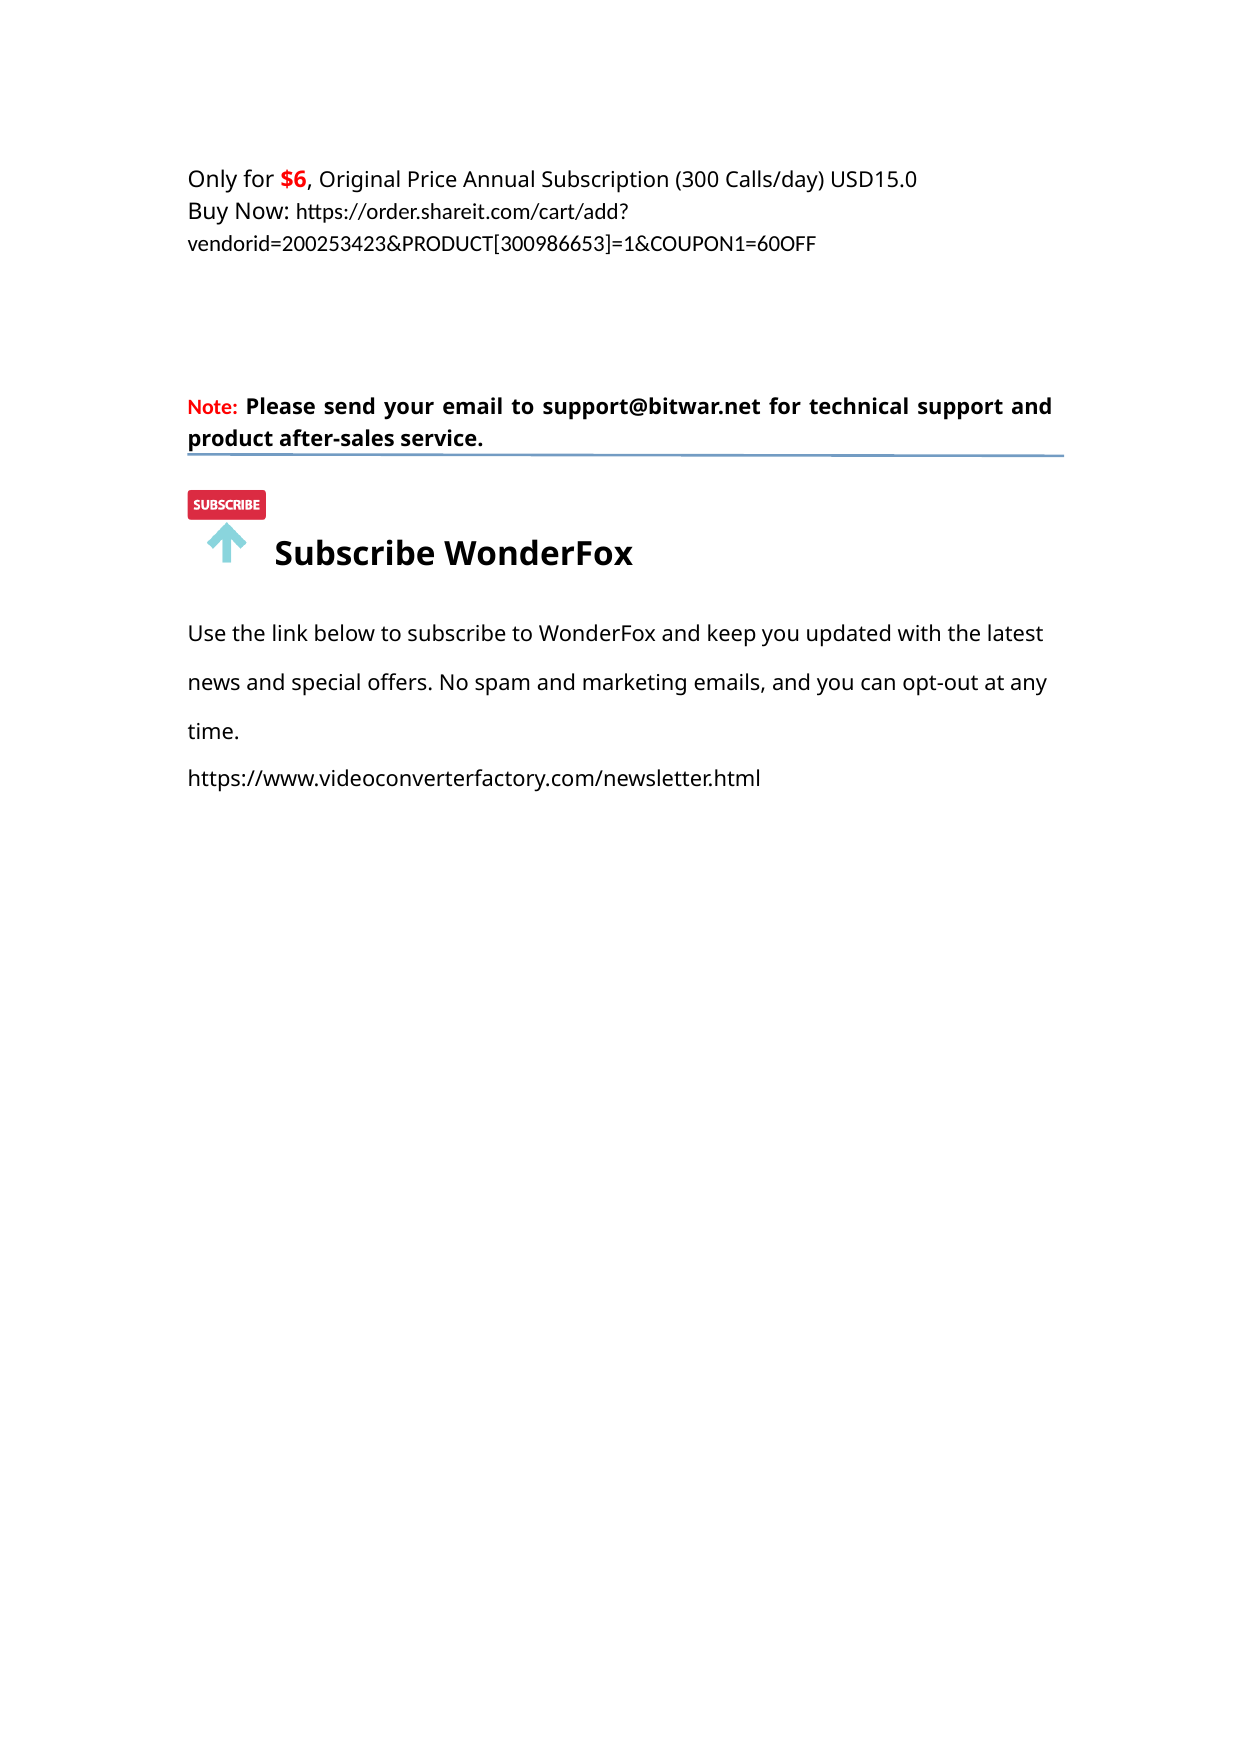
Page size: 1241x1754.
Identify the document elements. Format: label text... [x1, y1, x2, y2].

text https://www.videoconverterfactory.com/newsletter.html [187, 762, 1053, 794]
text Only for $6, Original Price Annual Subscription (300 Calls/day) USD15.0 [187, 162, 1053, 194]
text Note: Please send your email to support@bitwar.net for technical support and product after-sales service. [187, 389, 1053, 454]
text Subscribe WonderFox [187, 487, 1053, 584]
text Use the link below to subscribe to WonderFox and keep you updated with the latest news and special offers. No spam and marketing emails, and you can opt-out at any time. [187, 617, 1053, 747]
text Buy Now: https://order.shareit.com/cart/add?vendorid=200253423&PRODUCT[300986653]=1&COUPON1=60OFF [187, 194, 1053, 259]
picture [187, 487, 266, 566]
